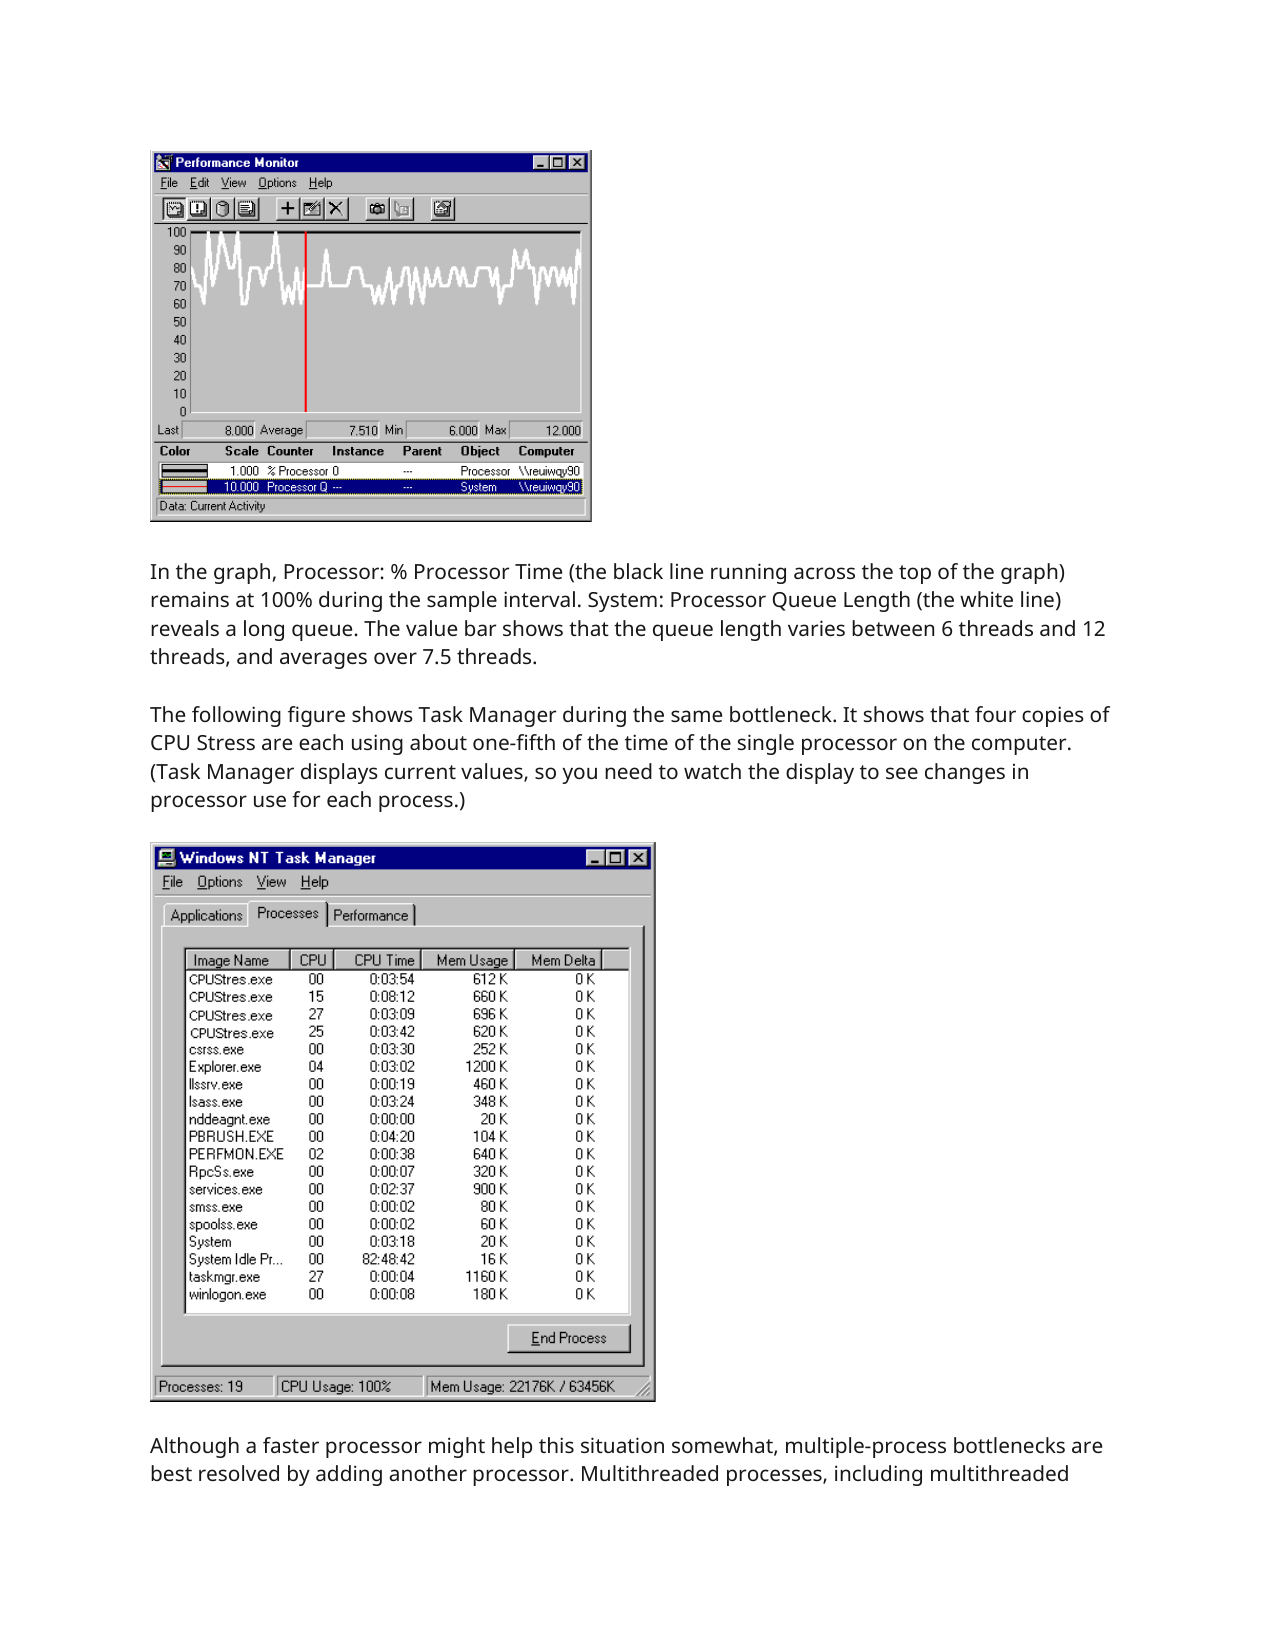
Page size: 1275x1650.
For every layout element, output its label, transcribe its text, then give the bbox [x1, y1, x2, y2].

picture [150, 842, 656, 1402]
text In the graph, Processor: % Processor Time (the black line running across the top of the graph) remains at 100% during the sample interval. System: Processor Queue Length (the white line) reveals a long queue. The value bar shows that the queue length varies between 6 threads and 12 threads, and averages over 7.5 threads. [150, 557, 1125, 671]
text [150, 1431, 1125, 1488]
text The following figure shows Task Manager during the same bottleneck. It shows that four copies of CPU Stress are each using about one-fifth of the time of the single processor on the computer. (Task Manager displays current values, so you need to watch the display to see changes in processor use for each process.) [150, 700, 1125, 814]
picture [150, 150, 592, 522]
